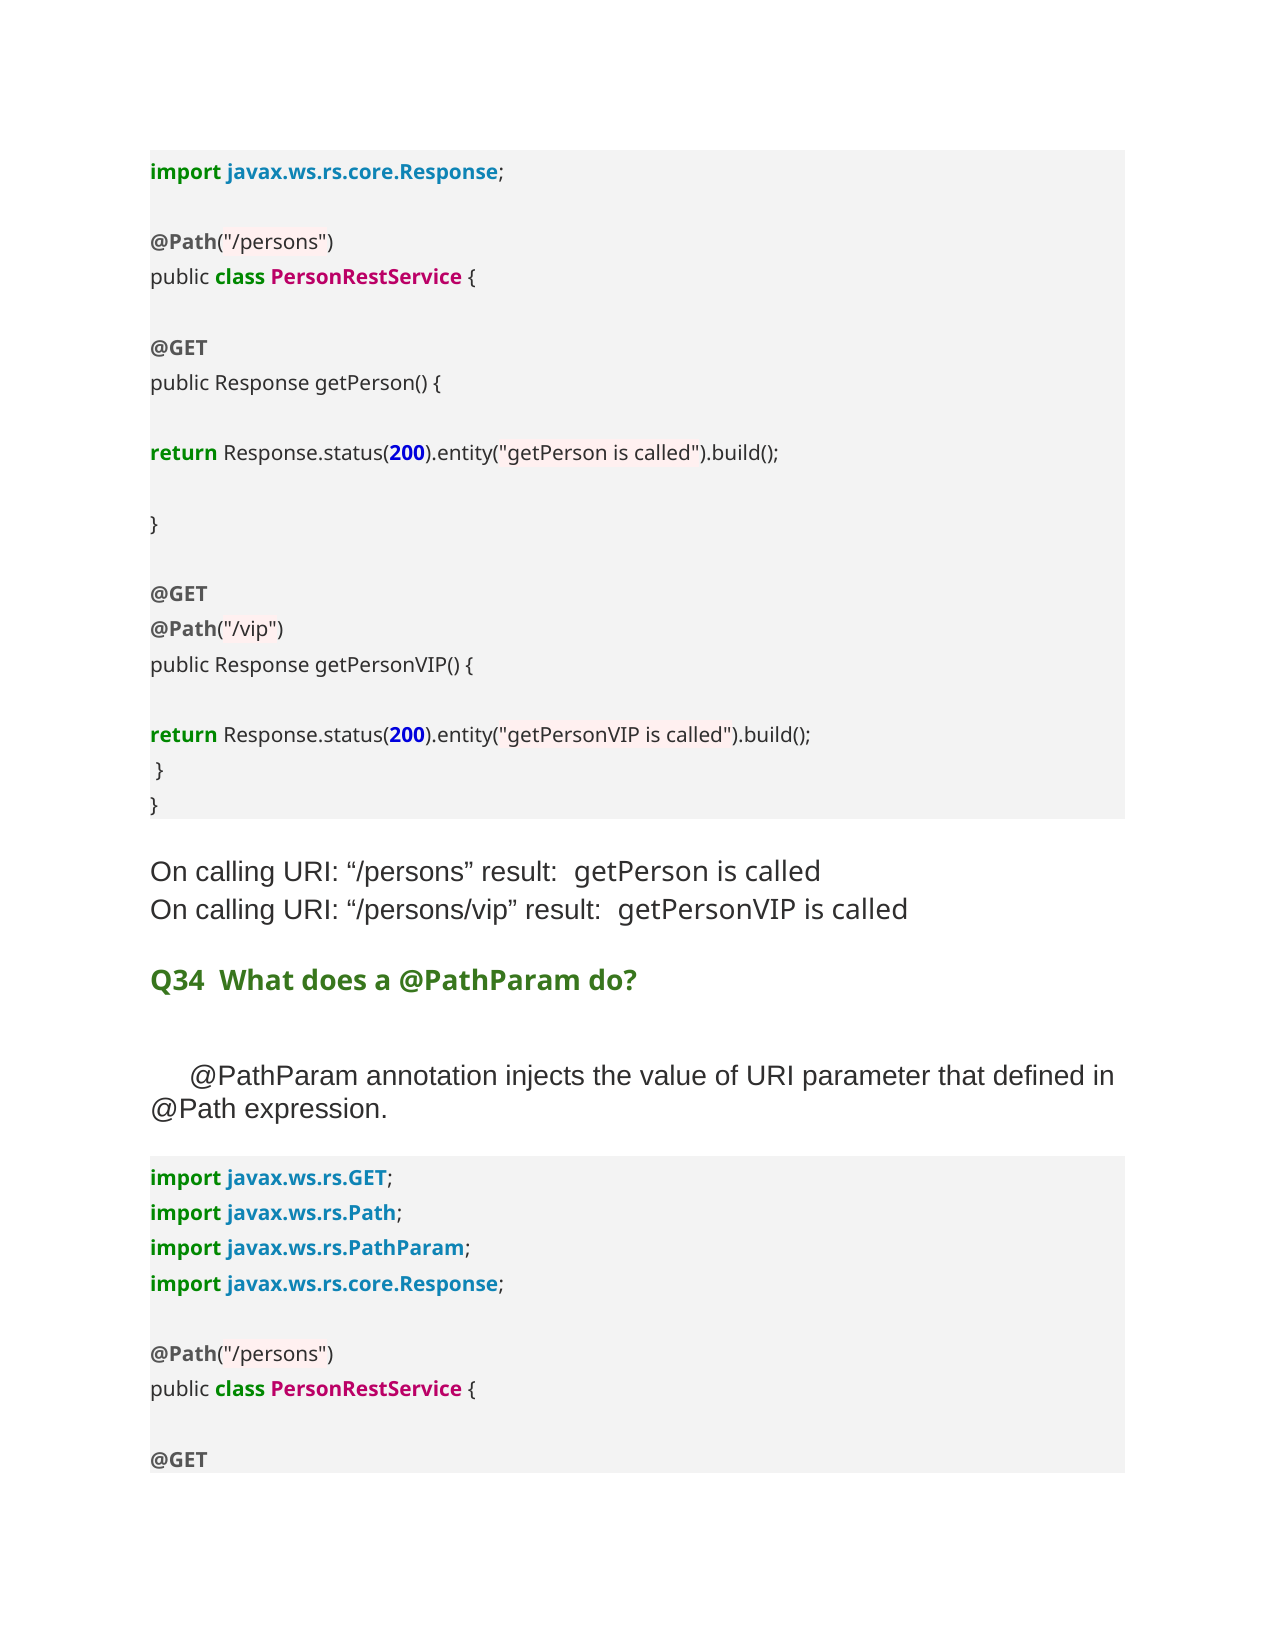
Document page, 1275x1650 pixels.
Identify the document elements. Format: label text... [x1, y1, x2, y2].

text } [150, 748, 1125, 784]
text @GET [150, 1438, 1125, 1473]
text import javax.ws.rs.GET; [150, 1156, 1125, 1192]
text import javax.ws.rs.PathParam; [150, 1227, 1125, 1262]
text @Path("/persons") [150, 220, 1125, 256]
text return Response.status(200).entity("getPerson is called").build(); [150, 432, 1125, 467]
text @Path("/vip") [150, 608, 1125, 643]
text @PathParam annotation injects the value of URI parameter that defined in @Path expression. [150, 1059, 1125, 1124]
text } [150, 502, 1125, 537]
text @GET [150, 326, 1125, 361]
text public Response getPerson() { [150, 361, 1125, 396]
text @Path("/persons") [150, 1332, 1125, 1368]
text On calling URI: “/persons/vip” result: getPersonVIP is called [150, 890, 1125, 928]
text import javax.ws.rs.core.Response; [150, 1262, 1125, 1297]
text public class PersonRestService { [150, 1368, 1125, 1403]
text import javax.ws.rs.Path; [150, 1192, 1125, 1227]
text On calling URI: “/persons” result: getPerson is called [150, 819, 1125, 890]
text Q34 What does a @PathParam do? [150, 960, 1125, 1059]
text import javax.ws.rs.core.Response; [150, 150, 1125, 185]
text public class PersonRestService { [150, 256, 1125, 291]
text public Response getPersonVIP() { [150, 643, 1125, 678]
text } [150, 784, 1125, 819]
text @GET [150, 572, 1125, 608]
text return Response.status(200).entity("getPersonVIP is called").build(); [150, 713, 1125, 748]
